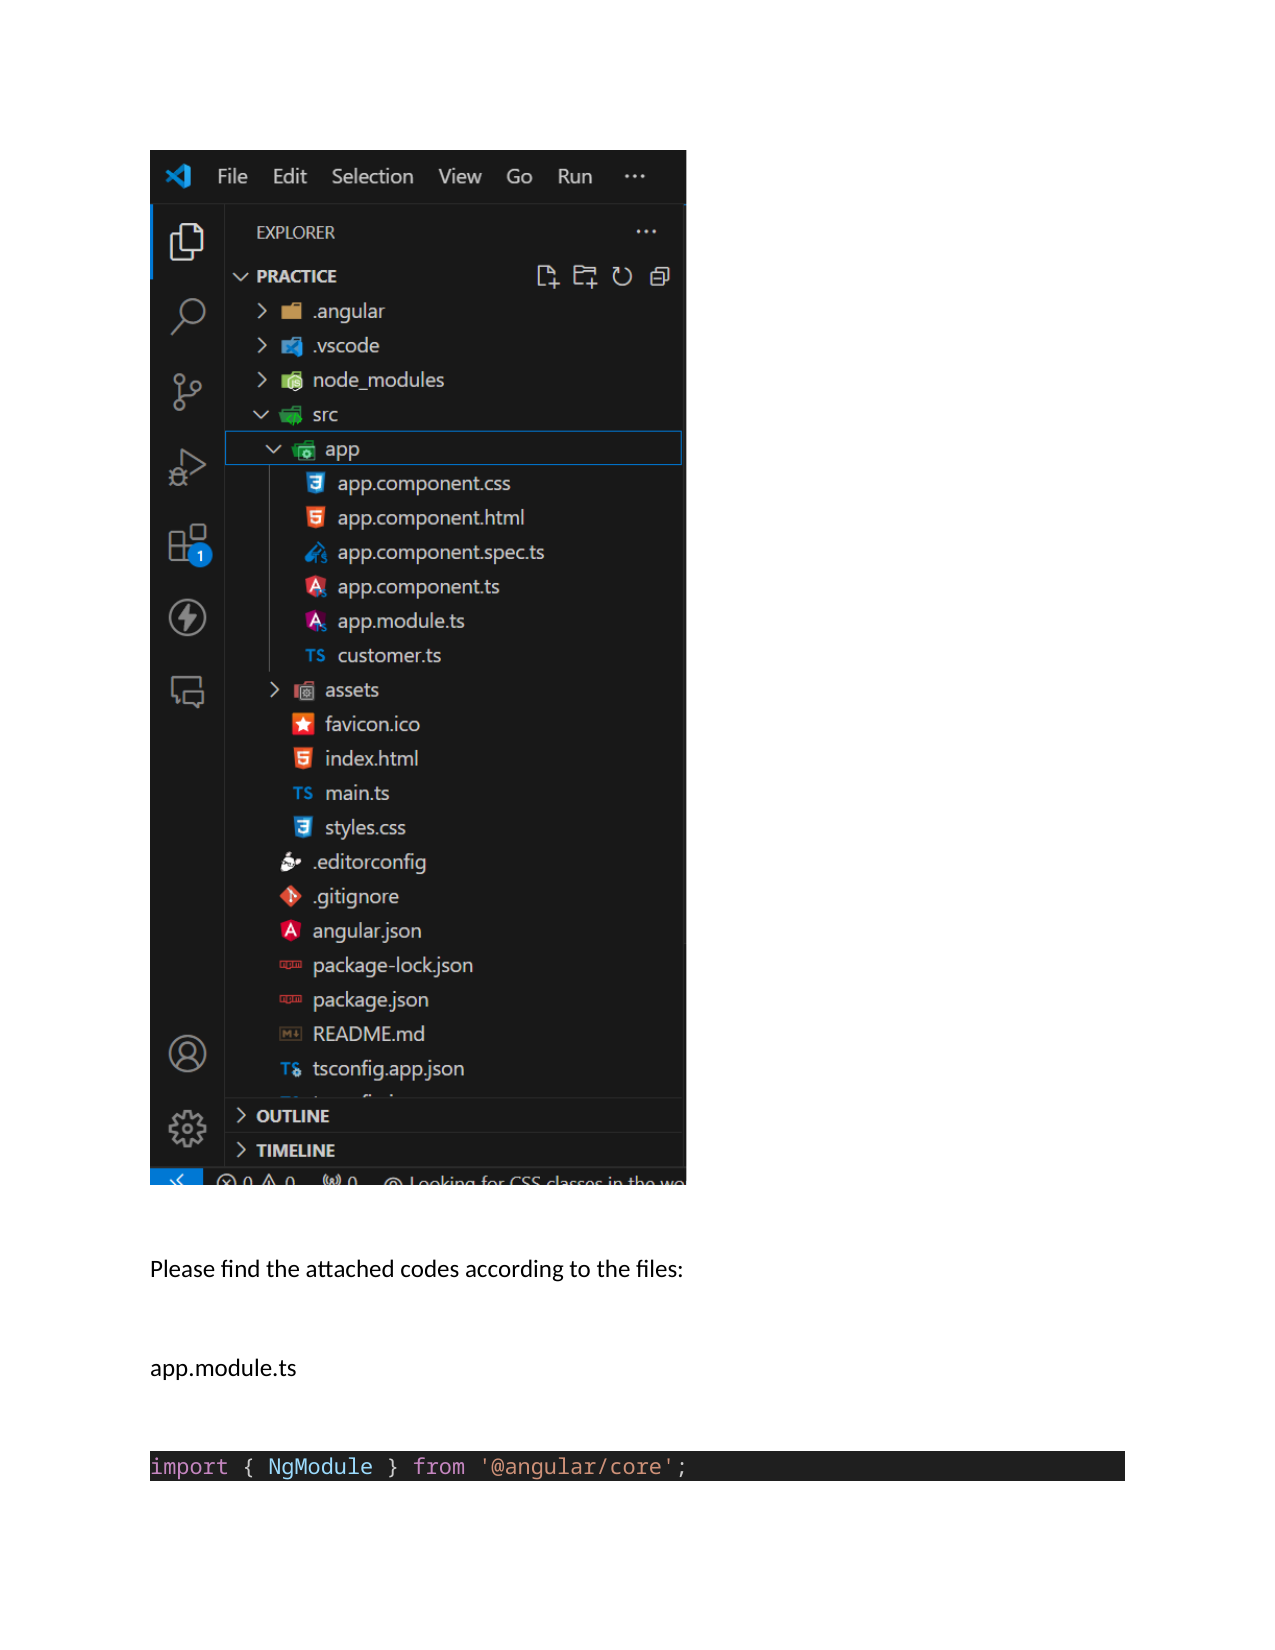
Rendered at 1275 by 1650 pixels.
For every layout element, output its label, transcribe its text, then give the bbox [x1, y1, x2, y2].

picture [150, 150, 687, 1185]
text import { NgModule } from '@angular/core'; [150, 1451, 1125, 1481]
text Please find the attached codes according to the files: [150, 1253, 1125, 1283]
text app.module.ts [150, 1352, 1125, 1382]
